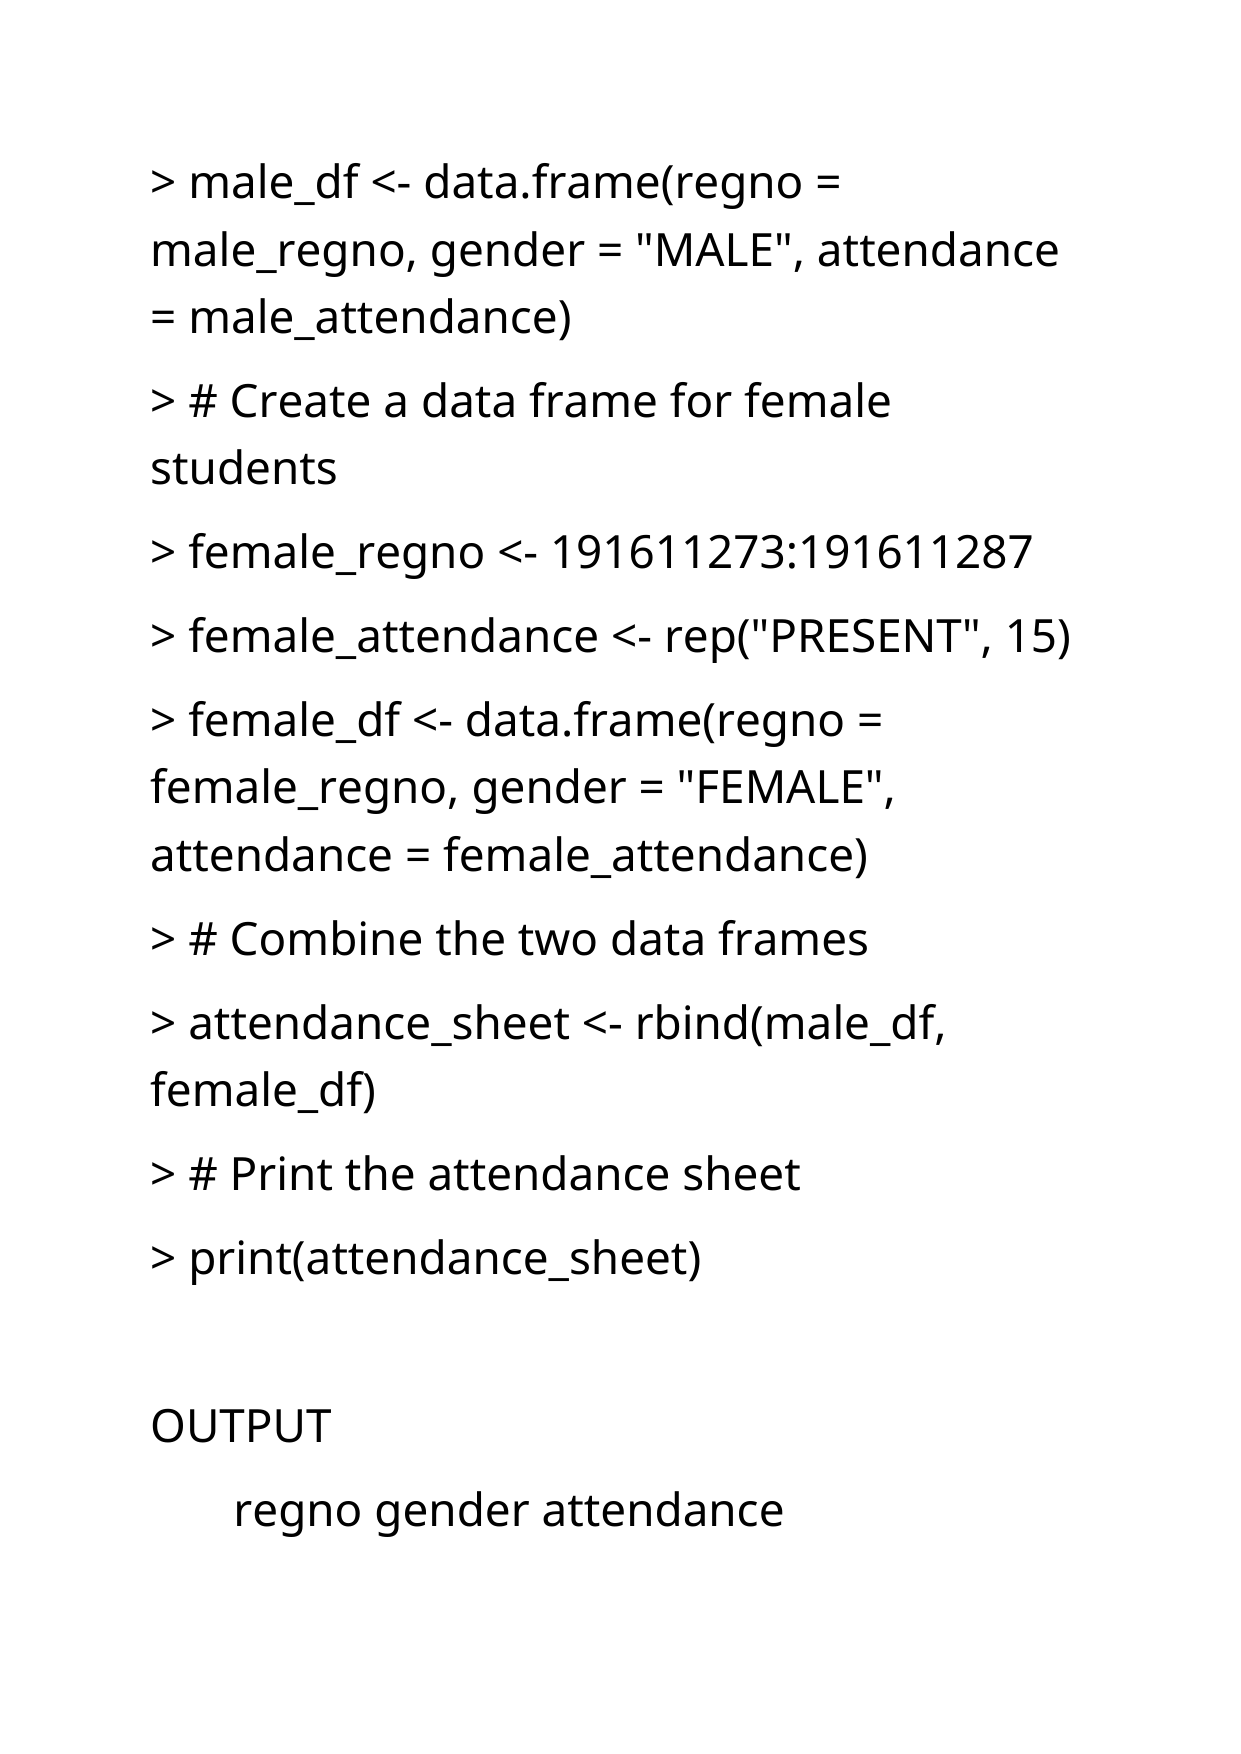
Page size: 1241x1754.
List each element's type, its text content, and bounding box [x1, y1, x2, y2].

text OUTPUT [150, 1393, 1090, 1456]
text > female_df <- data.frame(regno = female_regno, gender = "FEMALE", attendance = female_attendance) [150, 688, 1090, 885]
text > print(attendance_sheet) [150, 1225, 1090, 1288]
text regno gender attendance [150, 1477, 1090, 1540]
text > # Print the attendance sheet [150, 1141, 1090, 1204]
text > # Combine the two data frames [150, 906, 1090, 969]
text > attendance_sheet <- rbind(male_df, female_df) [150, 990, 1090, 1120]
text > # Create a data frame for female students [150, 368, 1090, 498]
text > male_df <- data.frame(regno = male_regno, gender = "MALE", attendance = male_attendance) [150, 150, 1090, 347]
text > female_regno <- 191611273:191611287 [150, 520, 1090, 582]
text > female_attendance <- rep("PRESENT", 15) [150, 604, 1090, 666]
